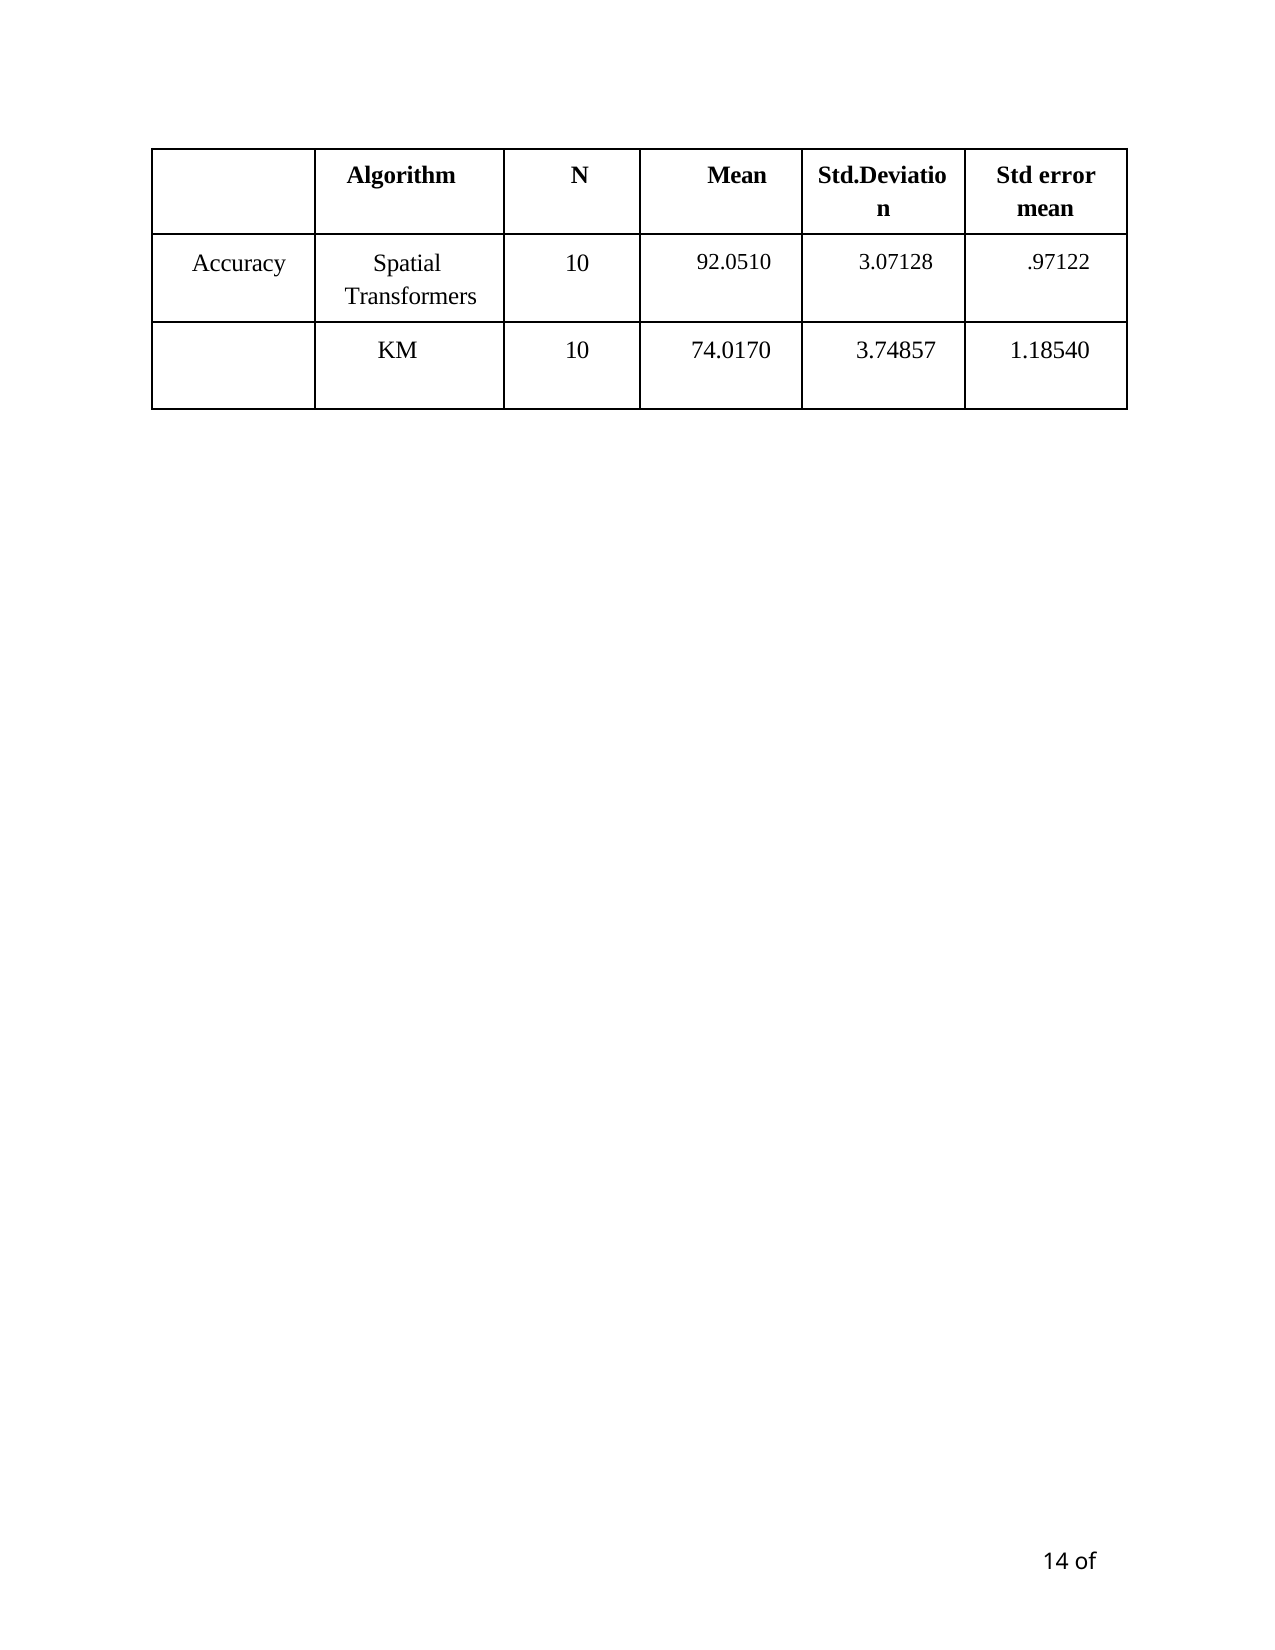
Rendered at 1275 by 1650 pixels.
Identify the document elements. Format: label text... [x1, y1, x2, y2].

table_cell Spatial Transformers [316, 235, 503, 321]
table_header [153, 150, 314, 233]
table_cell 3.74857 [803, 323, 964, 408]
table_cell KM [316, 323, 503, 408]
table_cell 92.0510 [641, 235, 801, 321]
table_cell [153, 323, 314, 408]
table_header Mean [641, 150, 801, 233]
table_header Algorithm [316, 150, 503, 233]
table_cell 1.18540 [966, 323, 1126, 408]
table_cell 10 [505, 323, 639, 408]
table_cell Accuracy [153, 235, 314, 321]
table_cell 3.07128 [803, 235, 964, 321]
table_header N [505, 150, 639, 233]
table_cell .97122 [966, 235, 1126, 321]
table_header Std error mean [966, 150, 1126, 233]
table_cell 74.0170 [641, 323, 801, 408]
table_cell 10 [505, 235, 639, 321]
table_header Std.Deviatio n [803, 150, 964, 233]
